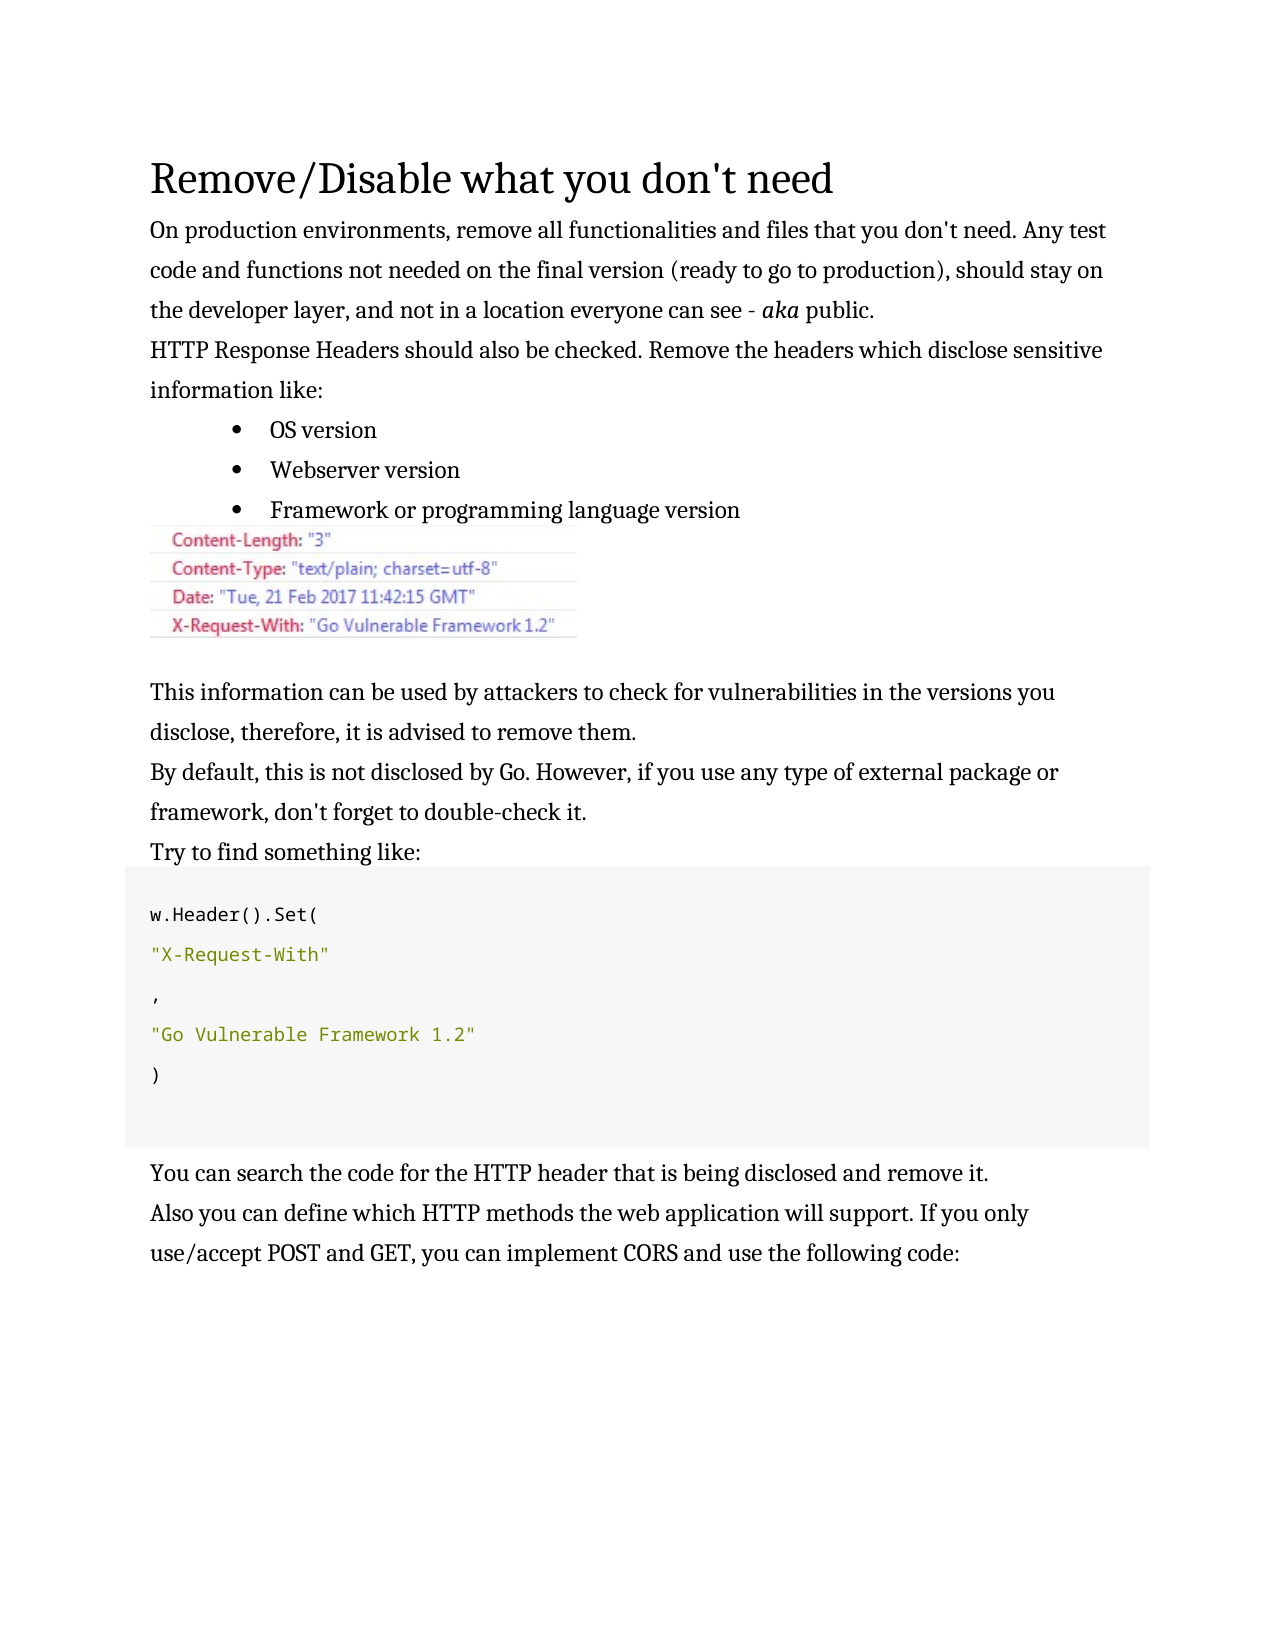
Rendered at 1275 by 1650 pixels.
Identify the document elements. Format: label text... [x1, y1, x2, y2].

subtitle Remove/Disable what you don't need [150, 150, 1125, 205]
text w.Header().Set( "X-Request-With" , "Go Vulnerable Framework 1.2" ) [125, 866, 1150, 1148]
list Webserver version [232, 445, 1125, 485]
text By default, this is not disclosed by Go. However, if you use any type of external package or framework, don't forget to double-check it. [150, 746, 1125, 826]
list OS version [232, 405, 1125, 445]
text On production environments, remove all functionalities and files that you don't need. Any test code and functions not needed on the final version (ready to go to production), should stay on the developer layer, and not in a location everyone can see - aka public. [150, 205, 1125, 325]
text Try to find something like: [150, 826, 1125, 866]
list Framework or programming language version [232, 485, 1125, 525]
picture [150, 525, 578, 638]
text Also you can define which HTTP methods the web application will support. If you only use/accept POST and GET, you can implement CORS and use the following code: [150, 1188, 1125, 1268]
text You can search the code for the HTTP header that is being disclosed and remove it. [150, 1148, 1125, 1188]
text This information can be used by attackers to check for vulnerabilities in the versions you disclose, therefore, it is advised to remove them. [150, 666, 1125, 746]
text HTTP Response Headers should also be checked. Remove the headers which disclose sensitive information like: [150, 325, 1125, 405]
